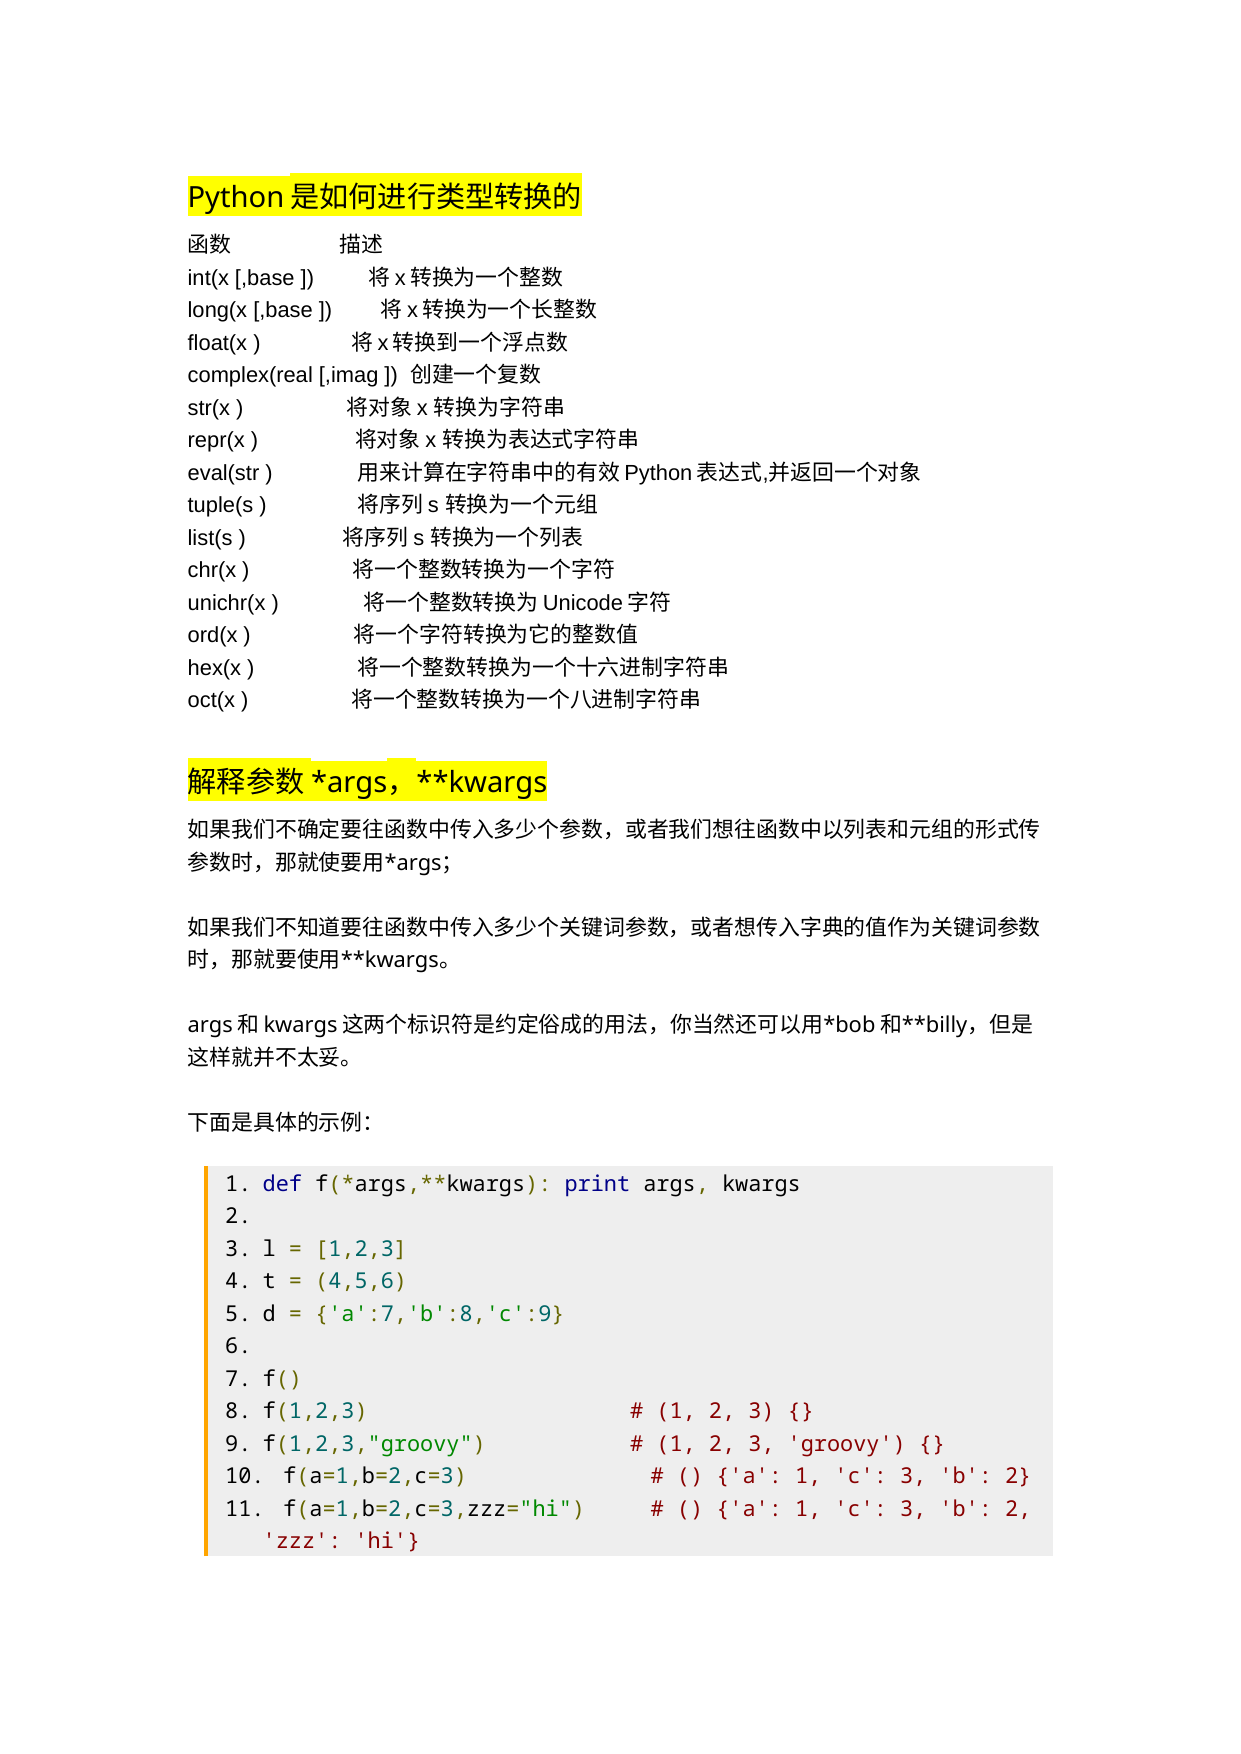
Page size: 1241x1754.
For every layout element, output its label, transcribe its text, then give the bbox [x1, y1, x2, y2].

list f(a=1,b=2,c=3) # () {'a': 1, 'c': 3, 'b': 2} [208, 1459, 1053, 1491]
text 下面是具体的示例： [187, 1104, 1053, 1137]
text Python是如何进行类型转换的 [187, 162, 1053, 227]
list f() [208, 1361, 1053, 1394]
text args和kwargs这两个标识符是约定俗成的用法，你当然还可以用*bob和**billy，但是这样就并不太妥。 [187, 1007, 1053, 1072]
text 函数 描述 int(x [,base ]) 将x转换为一个整数 long(x [,base ]) 将x转换为一个长整数 float(x ) 将x转换到一个浮点数 complex(real [,imag ]) 创建一个复数 str(x ) 将对象 x 转换为字符串 repr(x ) 将对象 x 转换为表达式字符串 eval(str ) 用来计算在字符串中的有效Python表达式,并返回一个对象 tuple(s ) 将序列 s 转换为一个元组 list(s ) 将序列 s 转换为一个列表 chr(x ) 将一个整数转换为一个字符 unichr(x ) 将一个整数转换为Unicode字符 ord(x ) 将一个字符转换为它的整数值 hex(x ) 将一个整数转换为一个十六进制字符串 oct(x ) 将一个整数转换为一个八进制字符串 [187, 227, 1053, 714]
list t = (4,5,6) [208, 1264, 1053, 1296]
list f(1,2,3,"groovy") # (1, 2, 3, 'groovy') {} [208, 1426, 1053, 1459]
list f(a=1,b=2,c=3,zzz="hi") # () {'a': 1, 'c': 3, 'b': 2, 'zzz': 'hi'} [208, 1491, 1053, 1556]
text 如果我们不确定要往函数中传入多少个参数，或者我们想往函数中以列表和元组的形式传参数时，那就使要用*args； [187, 812, 1053, 877]
list f(1,2,3) # (1, 2, 3) {} [208, 1394, 1053, 1426]
list d = {'a':7,'b':8,'c':9} [208, 1296, 1053, 1329]
text 解释参数 *args，**kwargs [187, 747, 1053, 812]
list def f(*args,**kwargs): print args, kwargs [208, 1166, 1053, 1199]
list l = [1,2,3] [208, 1231, 1053, 1264]
text 如果我们不知道要往函数中传入多少个关键词参数，或者想传入字典的值作为关键词参数时，那就要使用**kwargs。 [187, 909, 1053, 974]
